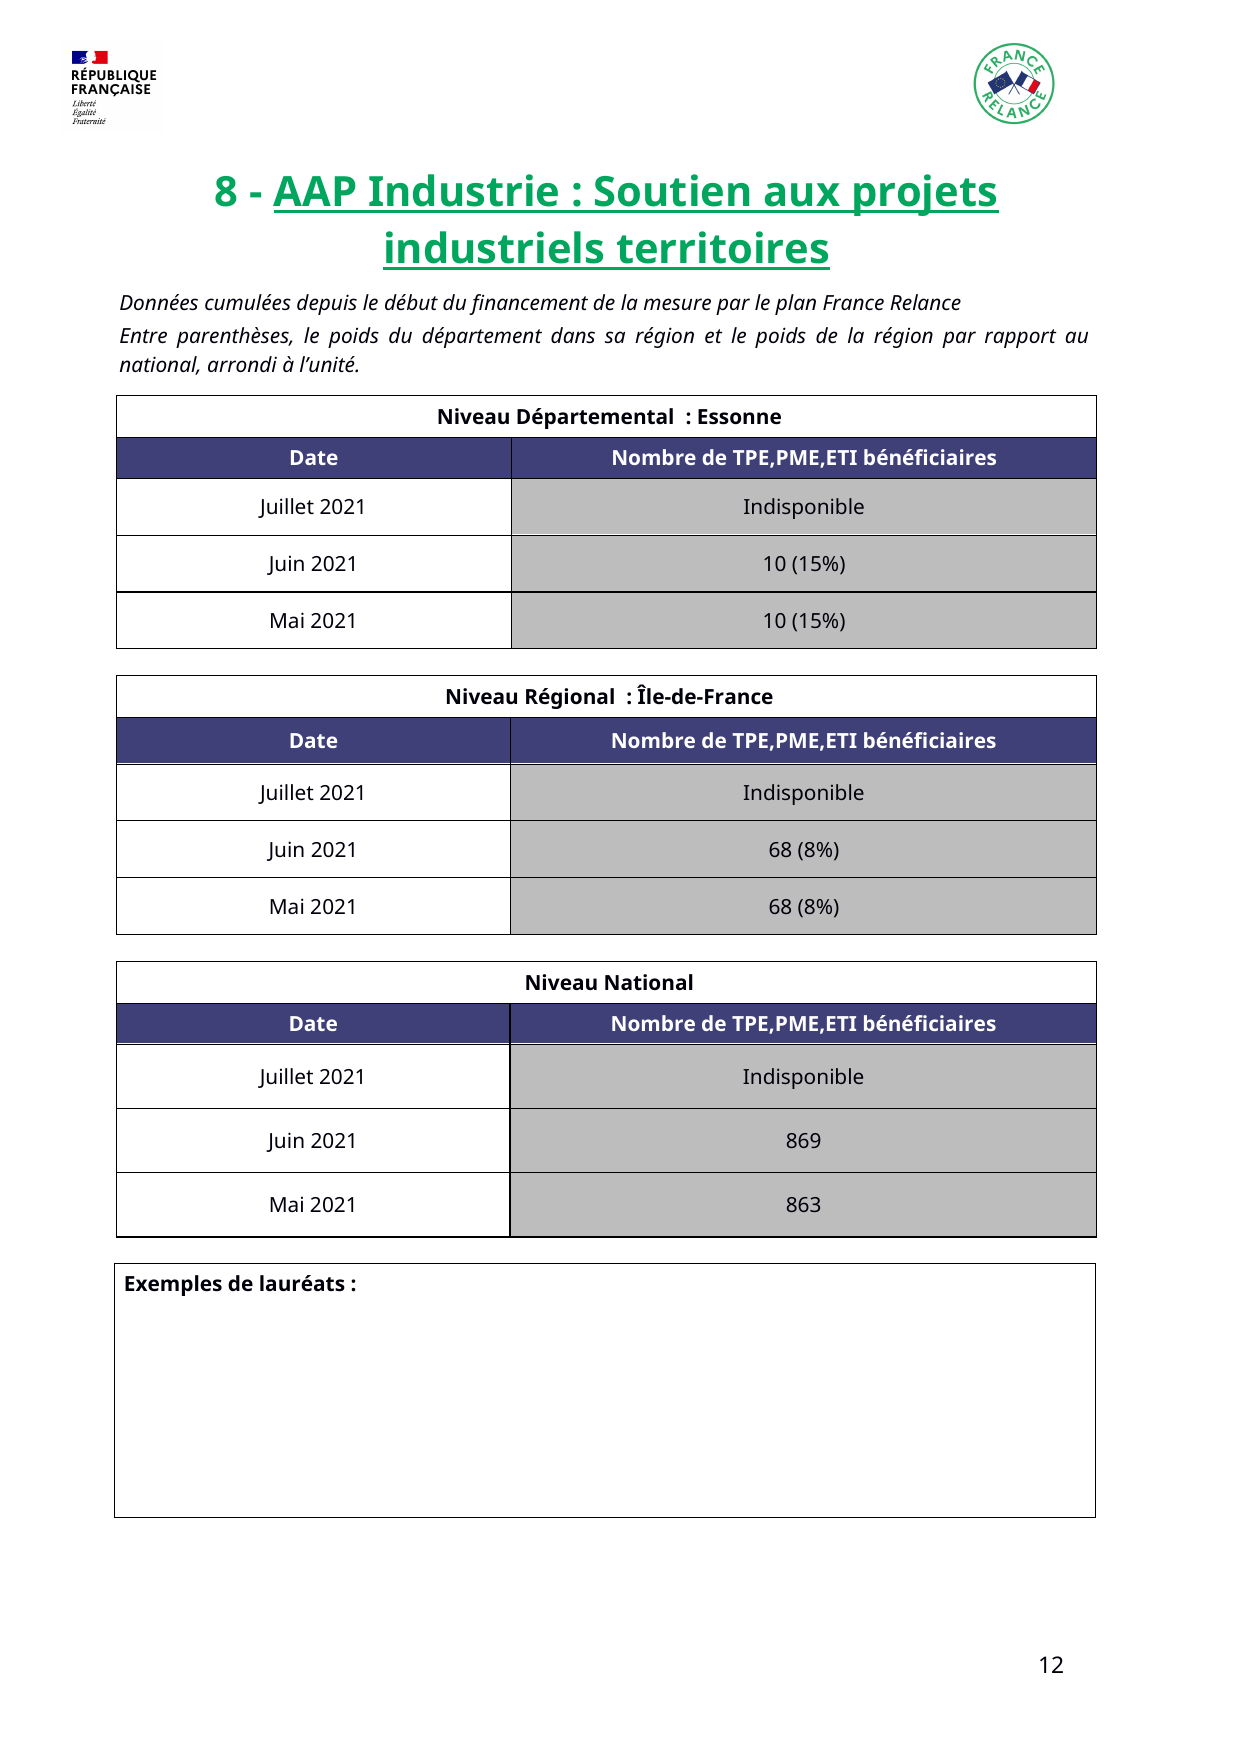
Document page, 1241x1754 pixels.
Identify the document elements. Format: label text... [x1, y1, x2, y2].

table_header Niveau National [117, 962, 1096, 1002]
table_header Niveau Départemental : Essonne [117, 396, 1096, 437]
table_cell 68 (8%) [511, 878, 1096, 934]
table_cell 10 (15%) [512, 536, 1096, 591]
table_cell Juillet 2021 [117, 765, 510, 820]
subtitle 8 - AAP Industrie : Soutien aux projets industriels territoires [119, 162, 1094, 276]
picture [60, 39, 164, 133]
picture [935, 31, 1082, 126]
table_cell Date [117, 718, 510, 763]
table_cell Date [117, 438, 511, 478]
table_cell Mai 2021 [117, 1173, 509, 1236]
table_cell Mai 2021 [117, 878, 510, 934]
table_cell Date [117, 1004, 509, 1043]
text Entre parenthèses, le poids du département dans sa région et le poids de la région par rapport au national, arrondi à l’unité. [119, 321, 1094, 378]
table_cell 10 (15%) [512, 593, 1096, 648]
table_cell 869 [511, 1109, 1096, 1172]
text Données cumulées depuis le début du financement de la mesure par le plan France Relance [119, 288, 1094, 317]
table_cell Juin 2021 [117, 821, 510, 877]
table_cell Nombre de TPE,PME,ETI bénéficiaires [512, 438, 1096, 478]
table_cell Nombre de TPE,PME,ETI bénéficiaires [511, 1004, 1096, 1043]
table_cell Nombre de TPE,PME,ETI bénéficiaires [511, 718, 1096, 763]
table_cell Juin 2021 [117, 536, 511, 591]
table_cell Indisponible [512, 479, 1096, 534]
table_cell 68 (8%) [511, 821, 1096, 877]
table_cell 863 [511, 1173, 1096, 1236]
table_cell Mai 2021 [117, 593, 511, 648]
table_header Exemples de lauréats : [115, 1264, 1095, 1517]
table_cell Indisponible [511, 765, 1096, 820]
table_cell Juin 2021 [117, 1109, 509, 1172]
table_cell Indisponible [511, 1045, 1096, 1108]
table_cell Juillet 2021 [117, 1045, 509, 1108]
table_header Niveau Régional : Île-de-France [117, 676, 1096, 717]
table_cell Juillet 2021 [117, 479, 511, 534]
